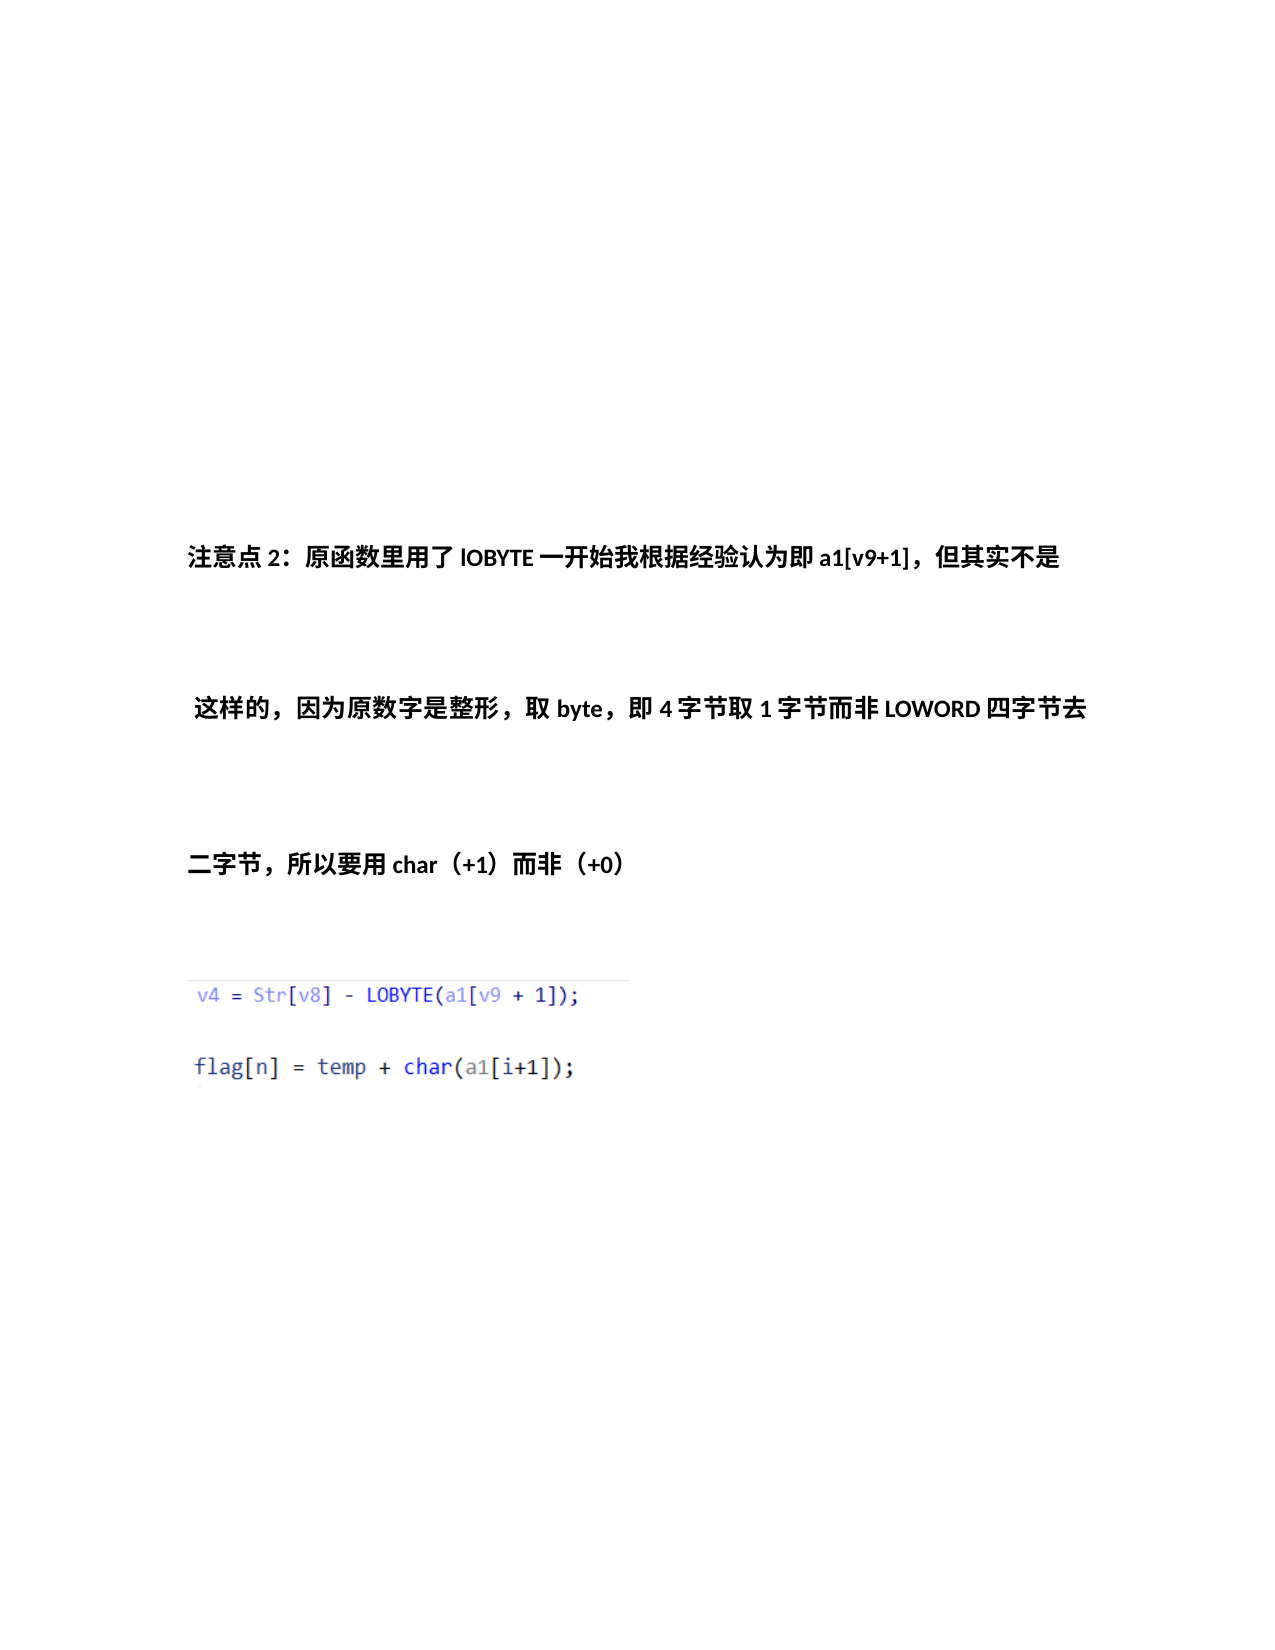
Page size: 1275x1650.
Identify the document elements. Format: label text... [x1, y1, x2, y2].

subtitle 注意点2：原函数里用了lOBYTE一开始我根据经验认为即a1[v9+1]，但其实不是 [187, 523, 1087, 588]
picture [187, 980, 629, 1011]
subtitle 这样的，因为原数字是整形，取byte，即4字节取1字节而非LOWORD四字节去二字节，所以要用char（+1）而非（+0） [187, 674, 1087, 895]
picture [187, 1045, 613, 1087]
